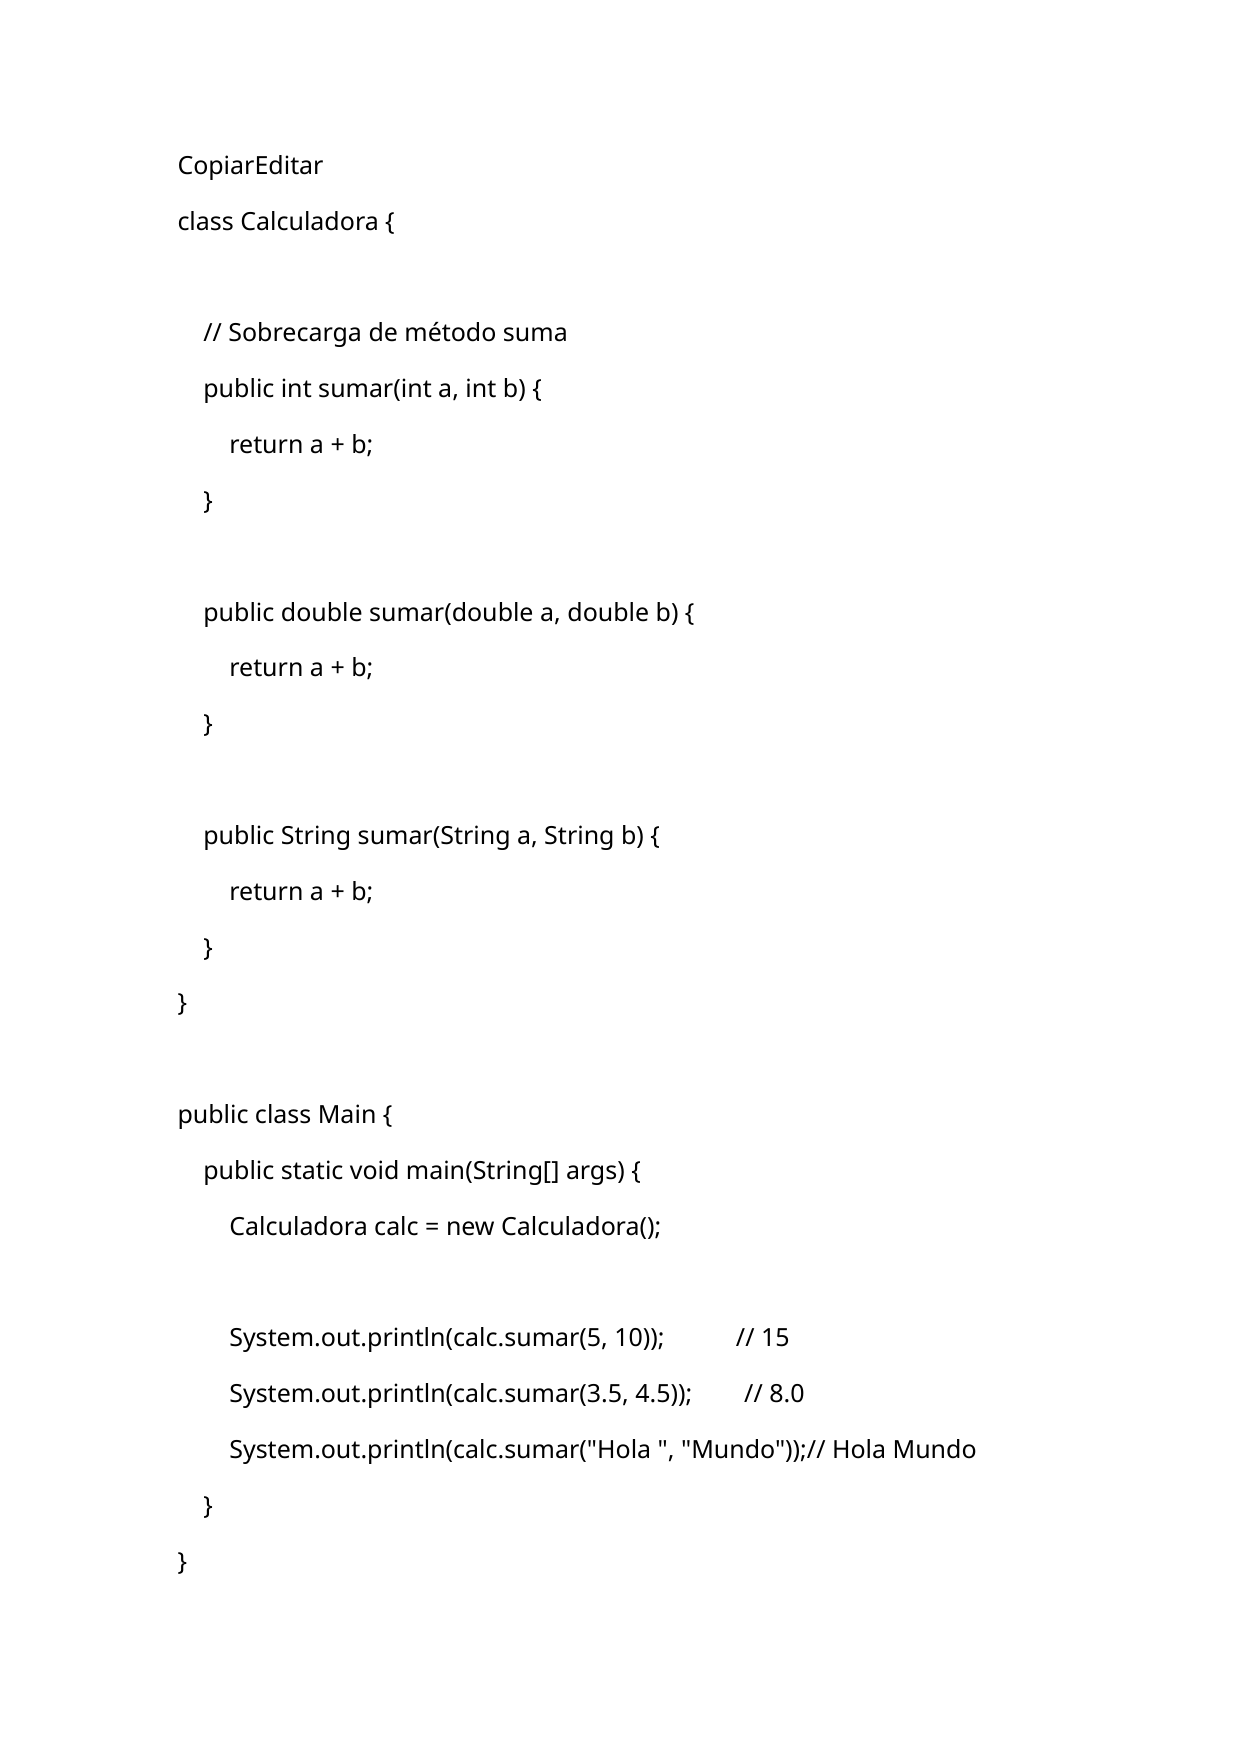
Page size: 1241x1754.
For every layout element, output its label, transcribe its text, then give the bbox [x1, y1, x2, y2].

text } [177, 483, 1063, 517]
text System.out.println(calc.sumar(3.5, 4.5)); // 8.0 [177, 1376, 1063, 1410]
text } [177, 706, 1063, 740]
text } [177, 985, 1063, 1019]
text Calculadora calc = new Calculadora(); [177, 1208, 1063, 1242]
text } [177, 929, 1063, 963]
text class Calculadora { [177, 203, 1063, 237]
text return a + b; [177, 427, 1063, 461]
text public class Main { [177, 1097, 1063, 1131]
text return a + b; [177, 650, 1063, 684]
text public int sumar(int a, int b) { [177, 371, 1063, 405]
text CopiarEditar [177, 148, 1063, 182]
text System.out.println(calc.sumar("Hola ", "Mundo"));// Hola Mundo [177, 1432, 1063, 1466]
text public String sumar(String a, String b) { [177, 818, 1063, 852]
text System.out.println(calc.sumar(5, 10)); // 15 [177, 1320, 1063, 1354]
text } [177, 1543, 1063, 1577]
text } [177, 1488, 1063, 1522]
text return a + b; [177, 873, 1063, 907]
text public double sumar(double a, double b) { [177, 594, 1063, 628]
text public static void main(String[] args) { [177, 1153, 1063, 1187]
text // Sobrecarga de método suma [177, 315, 1063, 349]
